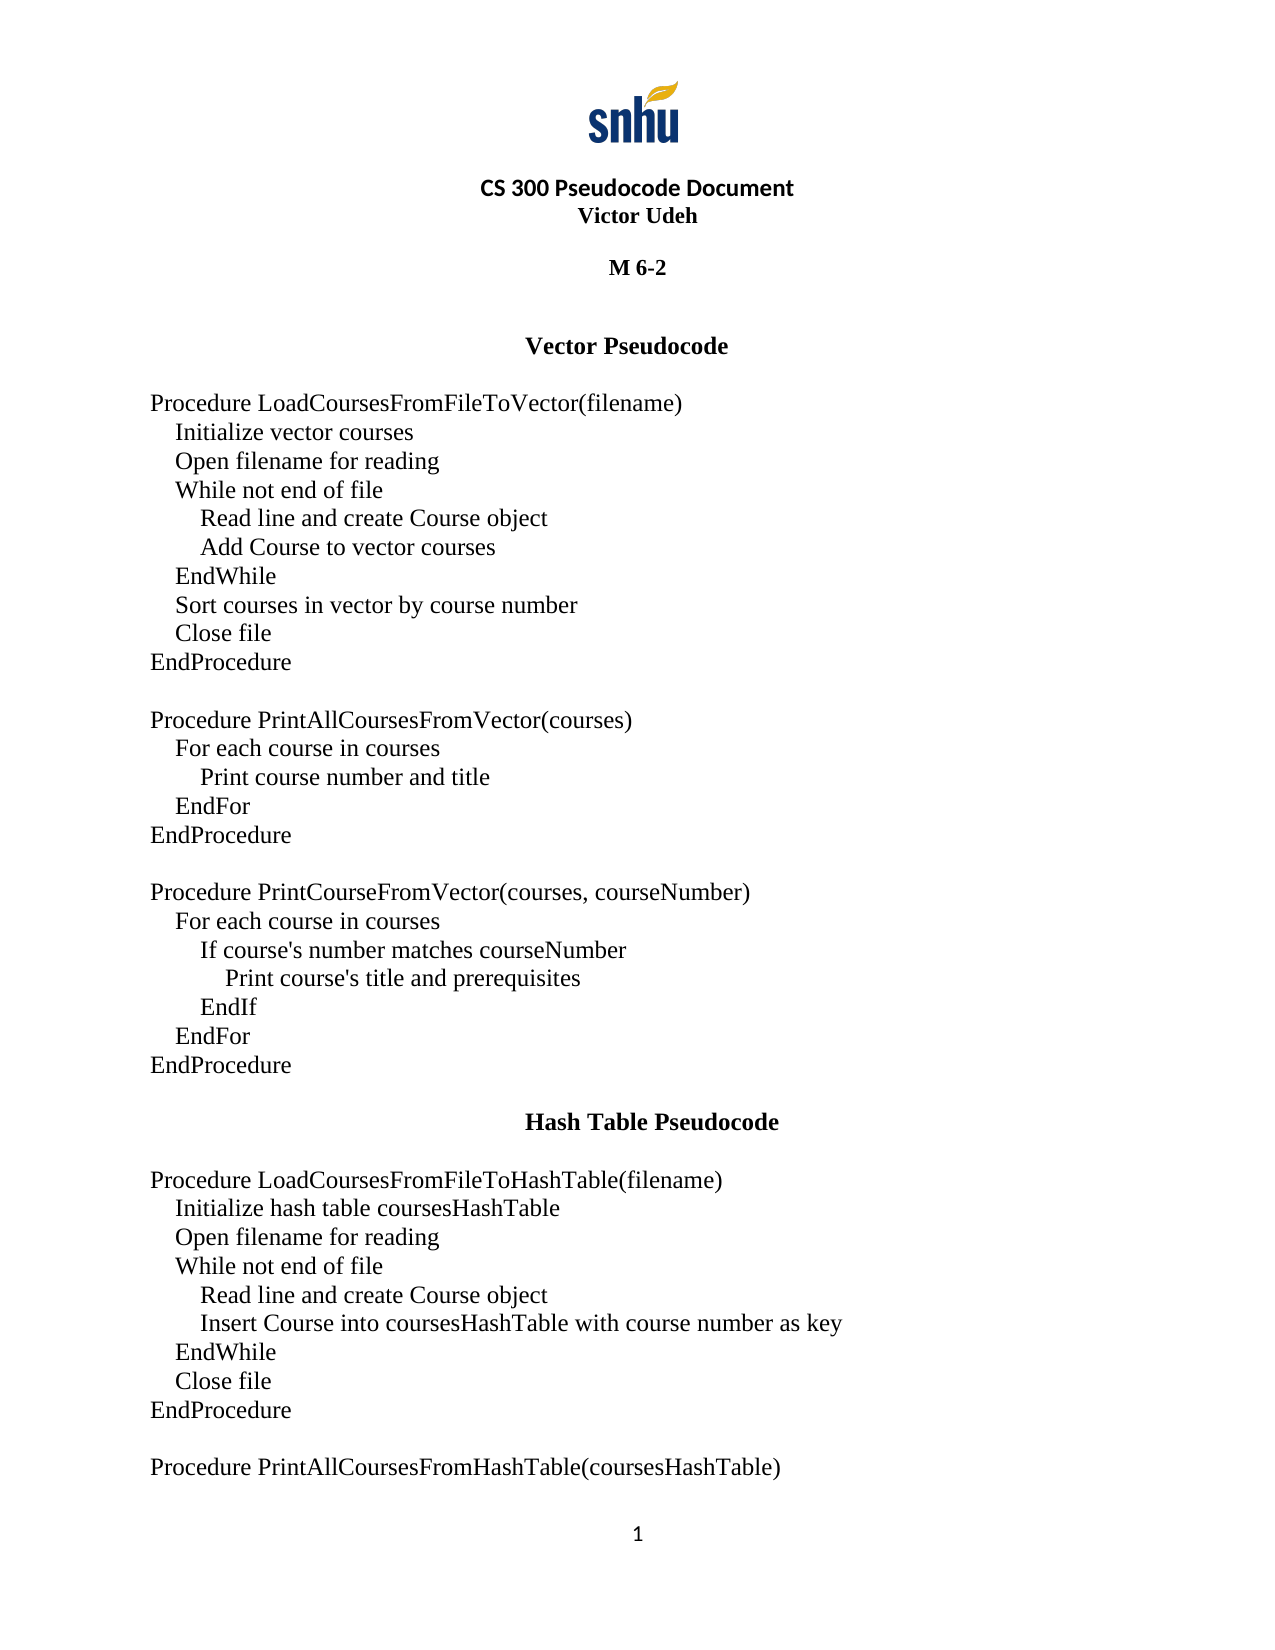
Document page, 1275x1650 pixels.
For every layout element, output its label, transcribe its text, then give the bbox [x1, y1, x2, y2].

text Insert Course into coursesHashTable with course number as key [150, 1308, 1125, 1337]
text If course's number matches courseNumber [150, 935, 1125, 963]
text Procedure PrintAllCoursesFromHashTable(coursesHashTable) [150, 1452, 1125, 1481]
text Add Course to vector courses [150, 532, 1125, 561]
text EndFor [150, 791, 1125, 820]
text Print course number and title [150, 762, 1125, 791]
text Close file [150, 1366, 1125, 1395]
text EndWhile [150, 1337, 1125, 1366]
text Open filename for reading [150, 446, 1125, 475]
text Sort courses in vector by course number [150, 590, 1125, 618]
text Procedure PrintCourseFromVector(courses, courseNumber) [150, 877, 1125, 906]
text EndWhile [150, 561, 1125, 590]
text Procedure LoadCoursesFromFileToVector(filename) [150, 388, 1125, 417]
text Print course's title and prerequisites [150, 963, 1125, 992]
text EndProcedure [150, 1050, 1125, 1078]
text Close file [150, 618, 1125, 647]
text Vector Pseudocode [525, 331, 1125, 360]
text For each course in courses [150, 906, 1125, 935]
text Initialize hash table coursesHashTable [150, 1193, 1125, 1222]
text EndProcedure [150, 1395, 1125, 1423]
text Procedure PrintAllCoursesFromVector(courses) [150, 705, 1125, 733]
text Read line and create Course object [150, 503, 1125, 532]
text While not end of file [150, 475, 1125, 503]
text EndFor [150, 1021, 1125, 1050]
text Procedure LoadCoursesFromFileToHashTable(filename) [150, 1165, 1125, 1193]
subtitle CS 300 Pseudocode Document [150, 172, 1125, 203]
text EndProcedure [150, 820, 1125, 848]
text EndProcedure [150, 647, 1125, 676]
text Victor Udeh [150, 203, 1125, 229]
text While not end of file [150, 1251, 1125, 1280]
text Open filename for reading [150, 1222, 1125, 1251]
picture [568, 75, 707, 152]
text M 6-2 [150, 254, 1125, 280]
text For each course in courses [150, 733, 1125, 762]
text Initialize vector courses [150, 417, 1125, 446]
text Hash Table Pseudocode [450, 1107, 1125, 1136]
text Read line and create Course object [150, 1280, 1125, 1308]
text EndIf [150, 992, 1125, 1021]
